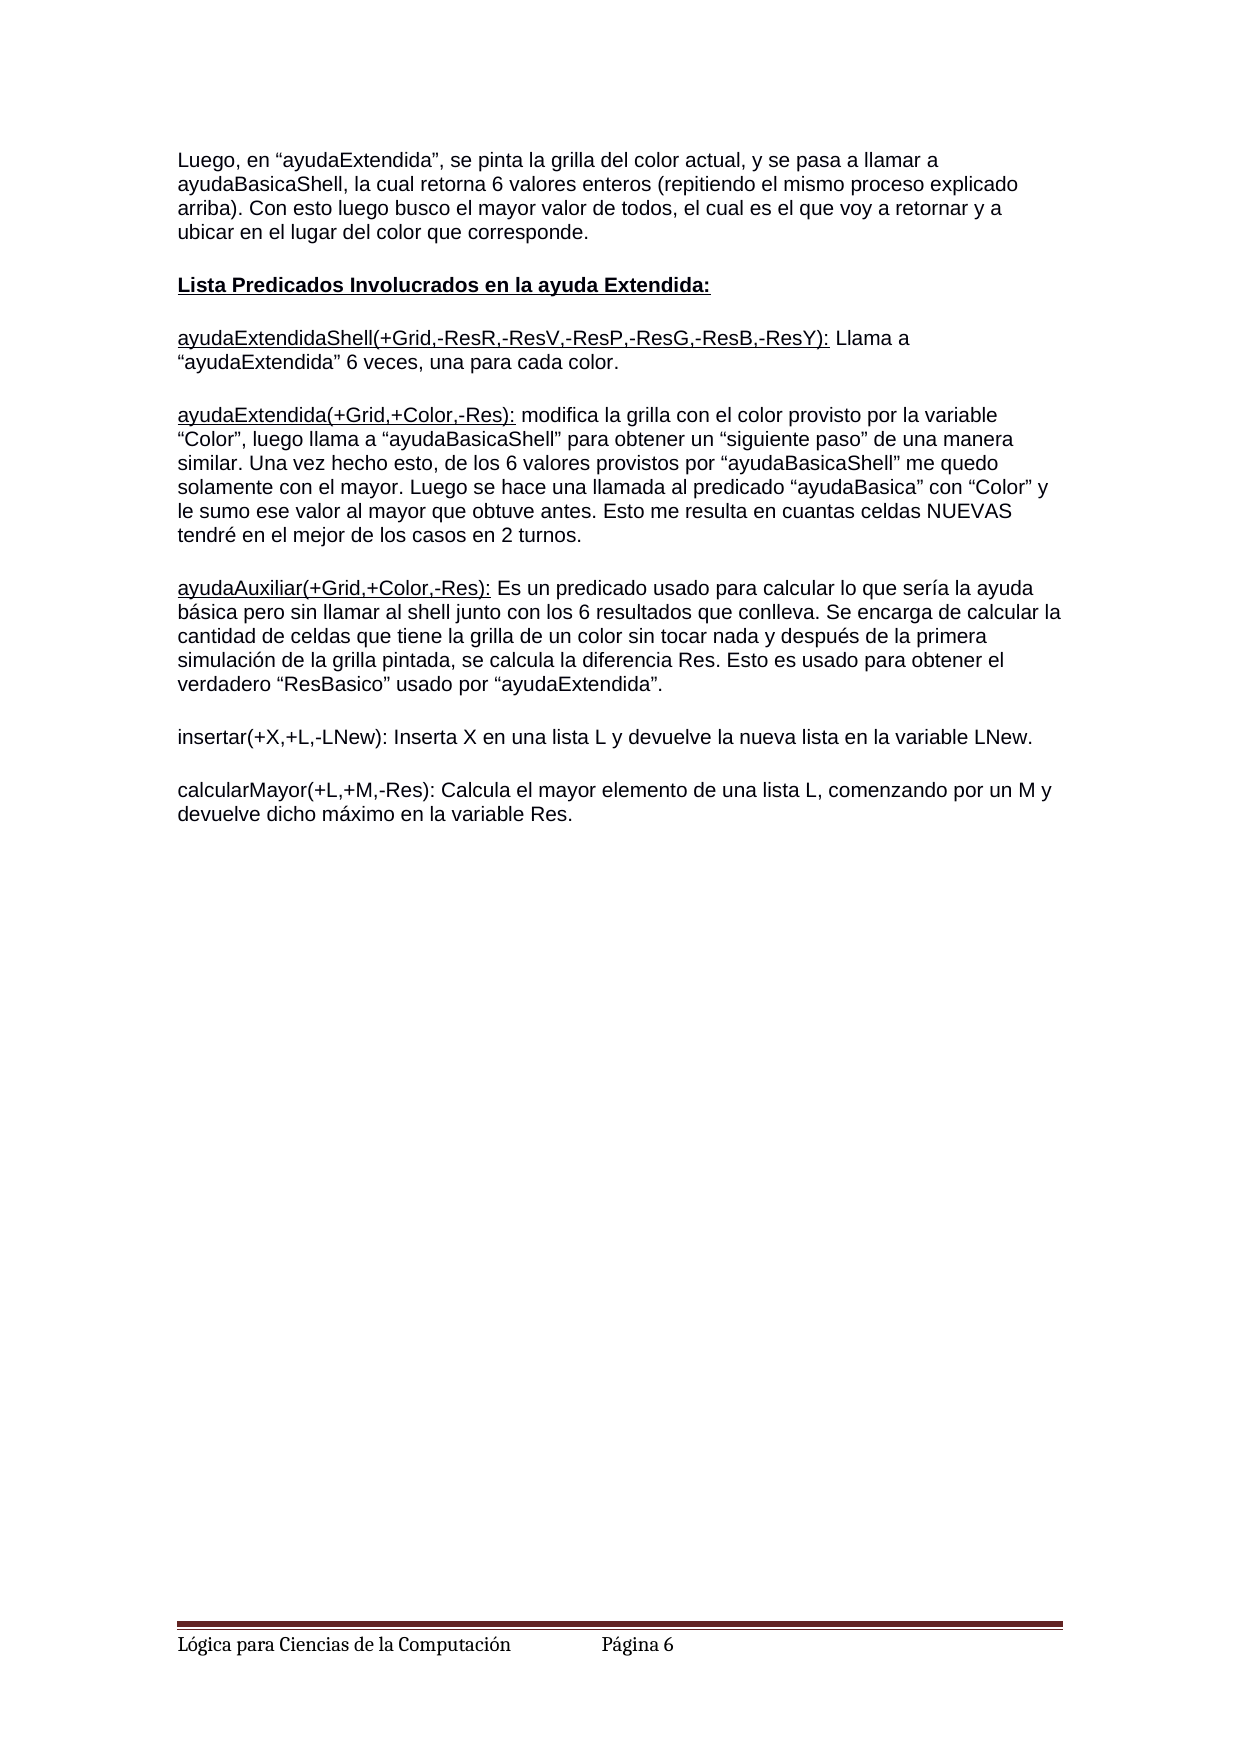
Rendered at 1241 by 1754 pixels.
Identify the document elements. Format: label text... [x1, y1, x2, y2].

text ayudaExtendida(+Grid,+Color,-Res): modifica la grilla con el color provisto por la variable “Color”, luego llama a “ayudaBasicaShell” para obtener un “siguiente paso” de una manera similar. Una vez hecho esto, de los 6 valores provistos por “ayudaBasicaShell” me quedo solamente con el mayor. Luego se hace una llamada al predicado “ayudaBasica” con “Color” y le sumo ese valor al mayor que obtuve antes. Esto me resulta en cuantas celdas NUEVAS tendré en el mejor de los casos en 2 turnos. [177, 403, 1063, 547]
text ayudaAuxiliar(+Grid,+Color,-Res): Es un predicado usado para calcular lo que sería la ayuda básica pero sin llamar al shell junto con los 6 resultados que conlleva. Se encarga de calcular la cantidad de celdas que tiene la grilla de un color sin tocar nada y después de la primera simulación de la grilla pintada, se calcula la diferencia Res. Esto es usado para obtener el verdadero “ResBasico” usado por “ayudaExtendida”. [177, 576, 1063, 696]
text Lista Predicados Involucrados en la ayuda Extendida: [177, 273, 1063, 297]
text Luego, en “ayudaExtendida”, se pinta la grilla del color actual, y se pasa a llamar a ayudaBasicaShell, la cual retorna 6 valores enteros (repitiendo el mismo proceso explicado arriba). Con esto luego busco el mayor valor de todos, el cual es el que voy a retornar y a ubicar en el lugar del color que corresponde. [177, 148, 1063, 243]
text ayudaExtendidaShell(+Grid,-ResR,-ResV,-ResP,-ResG,-ResB,-ResY): Llama a “ayudaExtendida” 6 veces, una para cada color. [177, 326, 1063, 374]
text calcularMayor(+L,+M,-Res): Calcula el mayor elemento de una lista L, comenzando por un M y devuelve dicho máximo en la variable Res. [177, 778, 1063, 826]
text insertar(+X,+L,-LNew): Inserta X en una lista L y devuelve la nueva lista en la variable LNew. [177, 725, 1063, 749]
